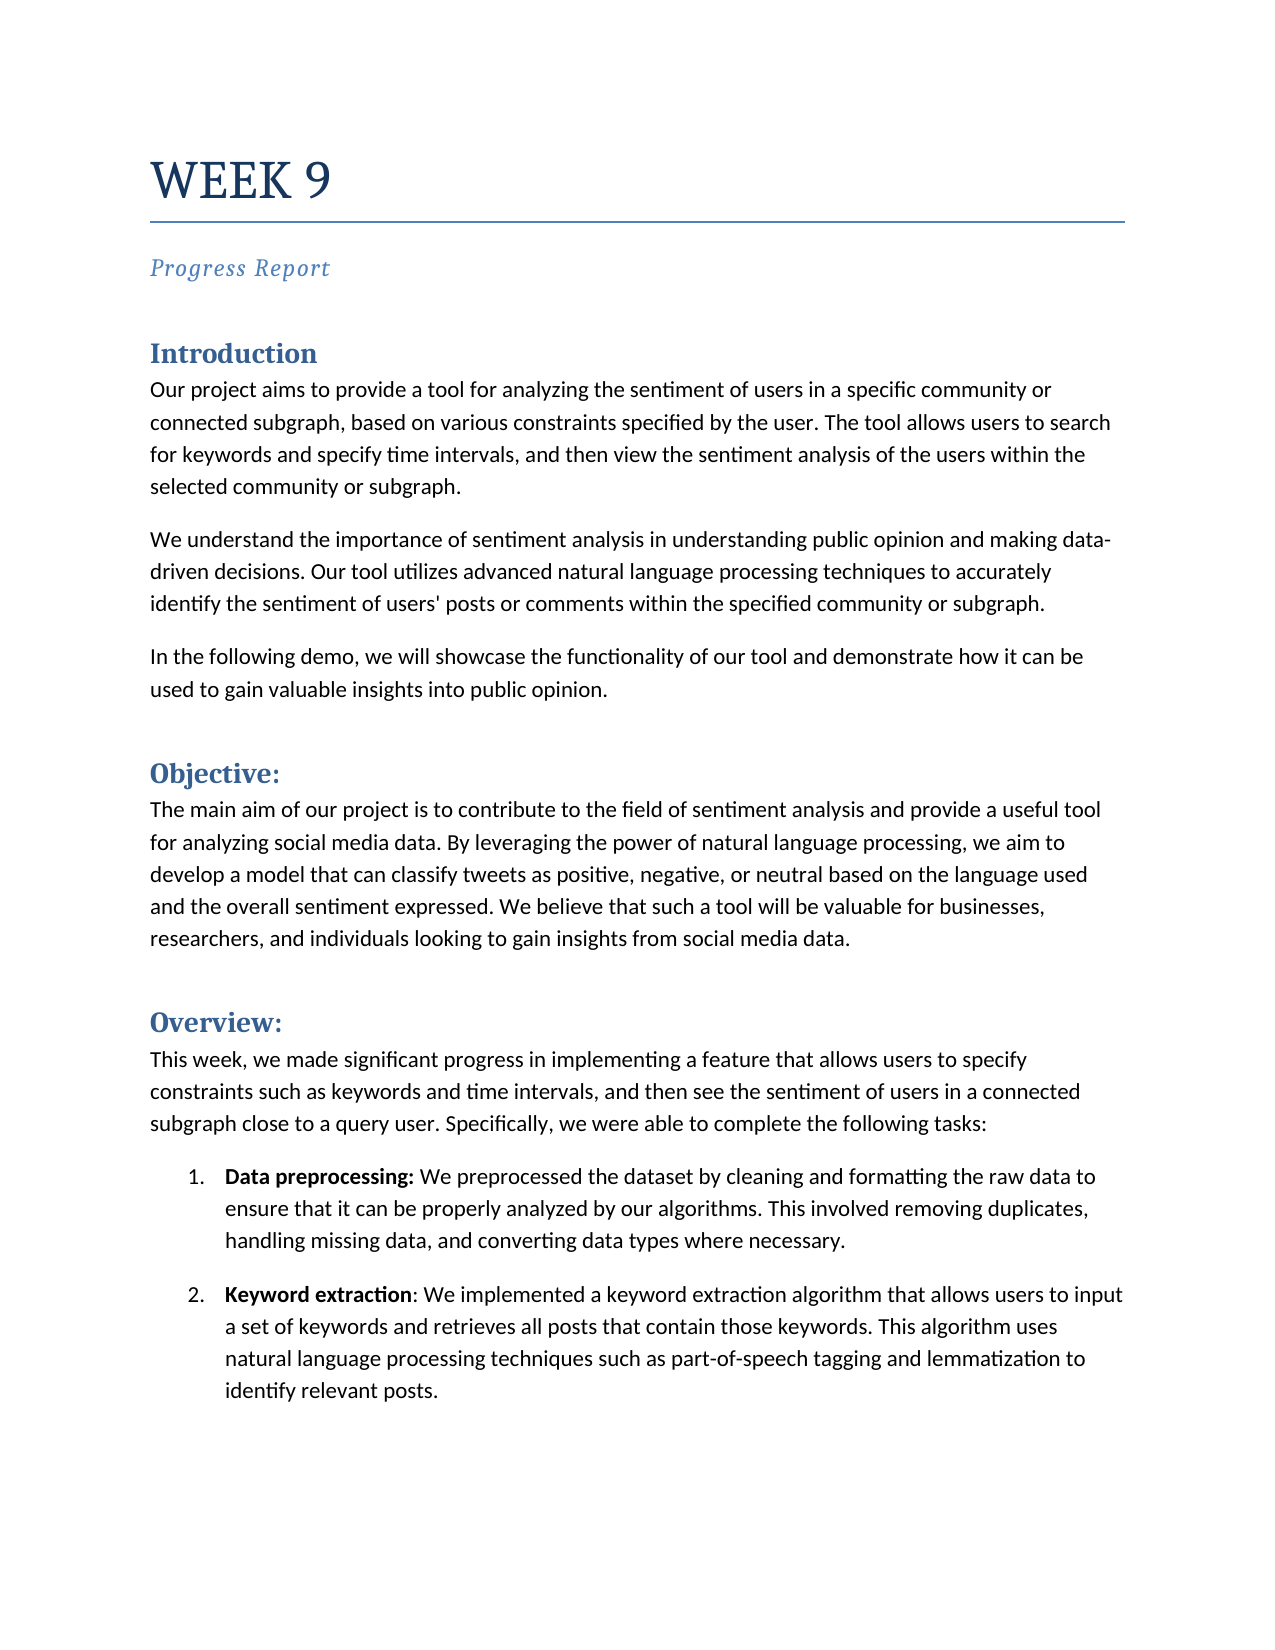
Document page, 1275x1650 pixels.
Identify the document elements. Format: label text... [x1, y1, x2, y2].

text We understand the importance of sentiment analysis in understanding public opinion and making data-driven decisions. Our tool utilizes advanced natural language processing techniques to accurately identify the sentiment of users' posts or comments within the specified community or subgraph. [150, 525, 1125, 617]
subtitle Objective: [150, 757, 1125, 790]
text In the following demo, we will showcase the functionality of our tool and demonstrate how it can be used to gain valuable insights into public opinion. [150, 642, 1125, 703]
list Data preprocessing: We preprocessed the dataset by cleaning and formatting the raw data to ensure that it can be properly analyzed by our algorithms. This involved removing duplicates, handling missing data, and converting data types where necessary. [187, 1162, 1125, 1255]
subtitle Overview: [150, 1006, 1125, 1040]
list Keyword extraction: We implemented a keyword extraction algorithm that allows users to input a set of keywords and retrieves all posts that contain those keywords. This algorithm uses natural language processing techniques such as part-of-speech tagging and lemmatization to identify relevant posts. [187, 1280, 1125, 1404]
title WEEK 9 [150, 150, 1125, 221]
text This week, we made significant progress in implementing a feature that allows users to specify constraints such as keywords and time intervals, and then see the sentiment of users in a connected subgraph close to a query user. Specifically, we were able to complete the following tasks: [150, 1045, 1125, 1137]
text Our project aims to provide a tool for analyzing the sentiment of users in a specific community or connected subgraph, based on various constraints specified by the user. The tool allows users to search for keywords and specify time intervals, and then view the sentiment analysis of the users within the selected community or subgraph. [150, 376, 1125, 500]
text The main aim of our project is to contribute to the field of sentiment analysis and provide a useful tool for analyzing social media data. By leveraging the power of natural language processing, we aim to develop a model that can classify tweets as positive, negative, or neutral based on the language used and the overall sentiment expressed. We believe that such a tool will be valuable for businesses, researchers, and individuals looking to gain insights from social media data. [150, 795, 1125, 952]
subtitle Progress Report [150, 254, 1125, 283]
subtitle Introduction [150, 337, 1125, 371]
